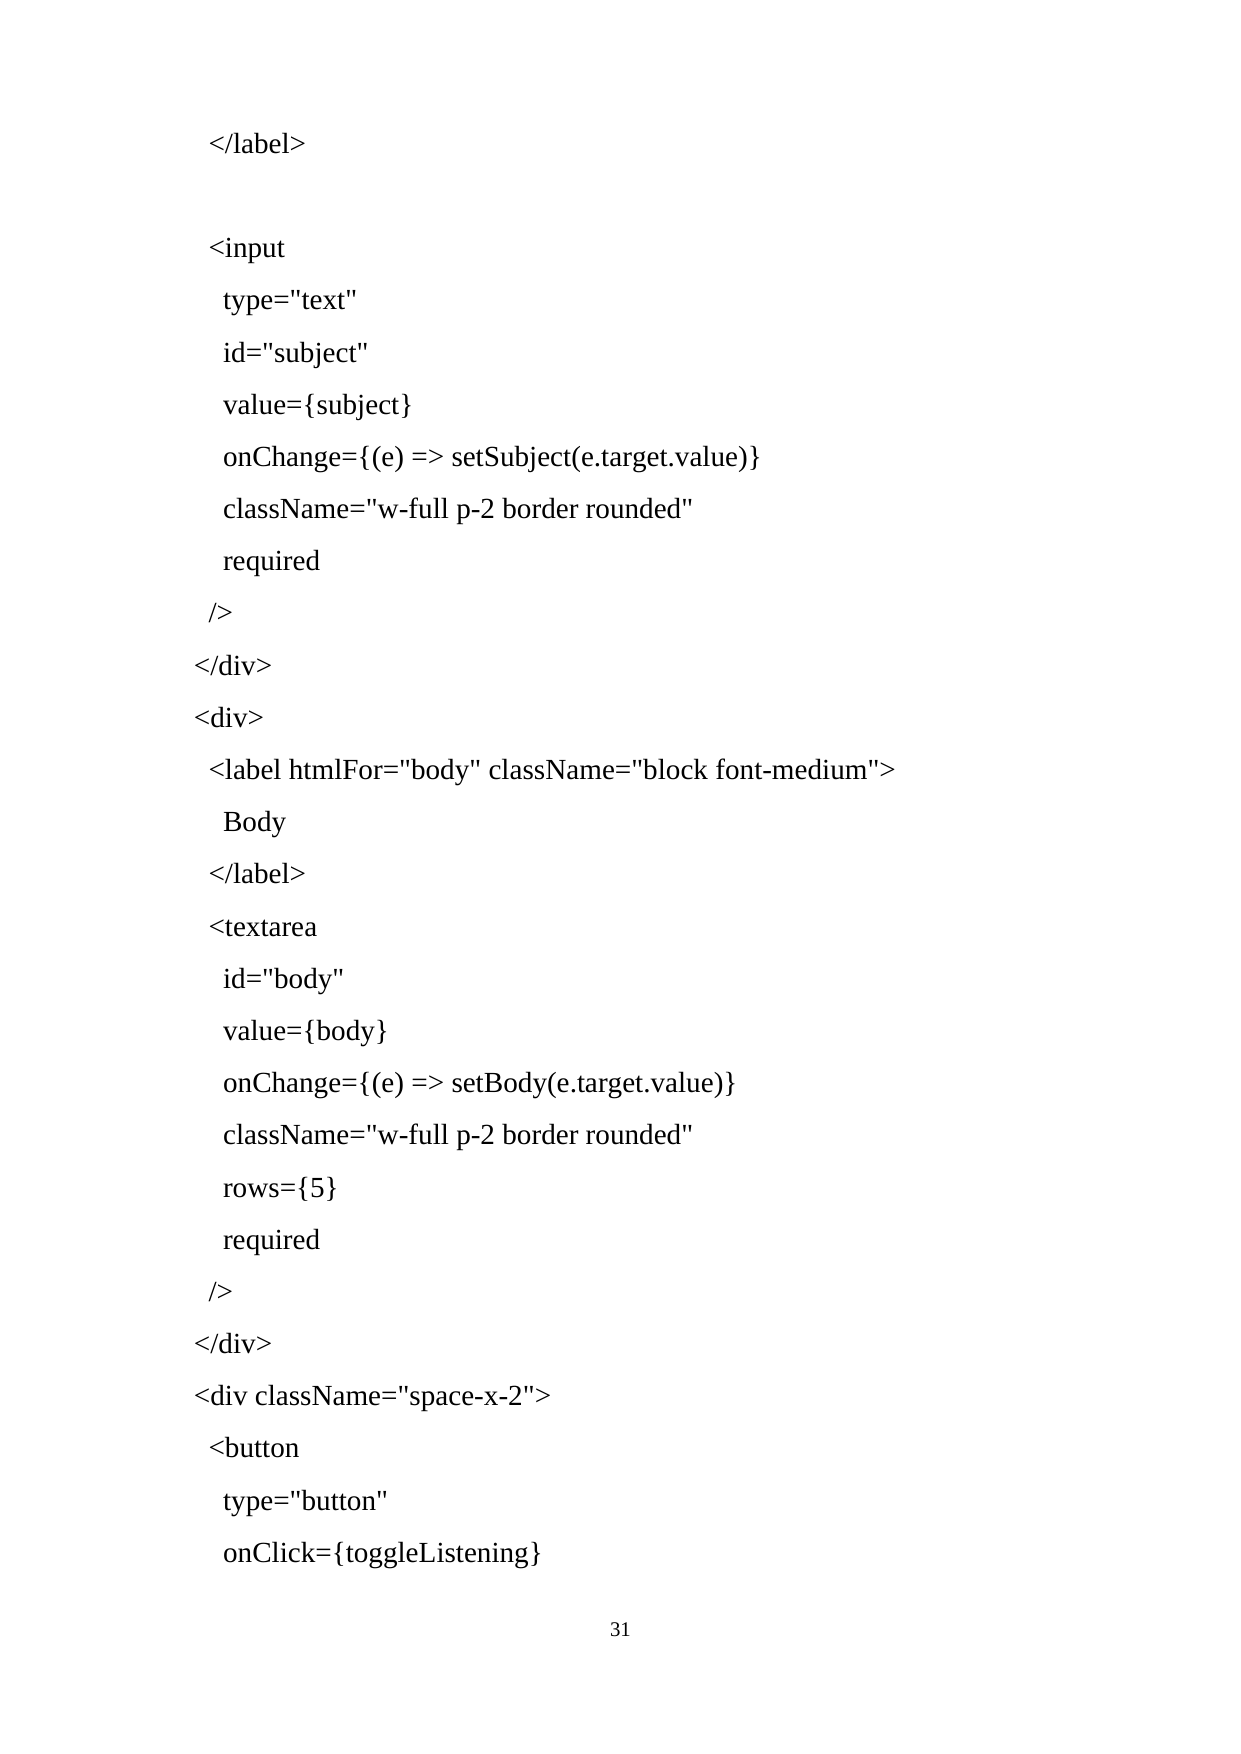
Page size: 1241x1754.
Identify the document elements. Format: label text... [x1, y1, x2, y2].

text </div> [150, 648, 1090, 681]
text </label> [150, 857, 1090, 890]
text type="button" [150, 1483, 1090, 1516]
text type="text" [150, 282, 1090, 316]
text onClick={toggleListening} [150, 1535, 1090, 1568]
text <textarea [150, 909, 1090, 942]
text </div> [150, 1326, 1090, 1360]
text <label htmlFor="body" className="block font-medium"> [150, 752, 1090, 786]
text <button [150, 1431, 1090, 1464]
text /> [150, 596, 1090, 629]
text value={subject} [150, 387, 1090, 420]
text onChange={(e) => setSubject(e.target.value)} [150, 439, 1090, 473]
text <div> [150, 700, 1090, 733]
text Body [150, 804, 1090, 838]
text <div className="space-x-2"> [150, 1378, 1090, 1412]
text </label> [150, 126, 1090, 159]
text id="subject" [150, 335, 1090, 368]
text value={body} [150, 1013, 1090, 1047]
text className="w-full p-2 border rounded" [150, 491, 1090, 525]
text required [150, 1222, 1090, 1255]
text <input [150, 230, 1090, 264]
text rows={5} [150, 1170, 1090, 1203]
text required [150, 543, 1090, 577]
text className="w-full p-2 border rounded" [150, 1117, 1090, 1151]
text /> [150, 1274, 1090, 1308]
text id="body" [150, 961, 1090, 994]
text onChange={(e) => setBody(e.target.value)} [150, 1065, 1090, 1099]
